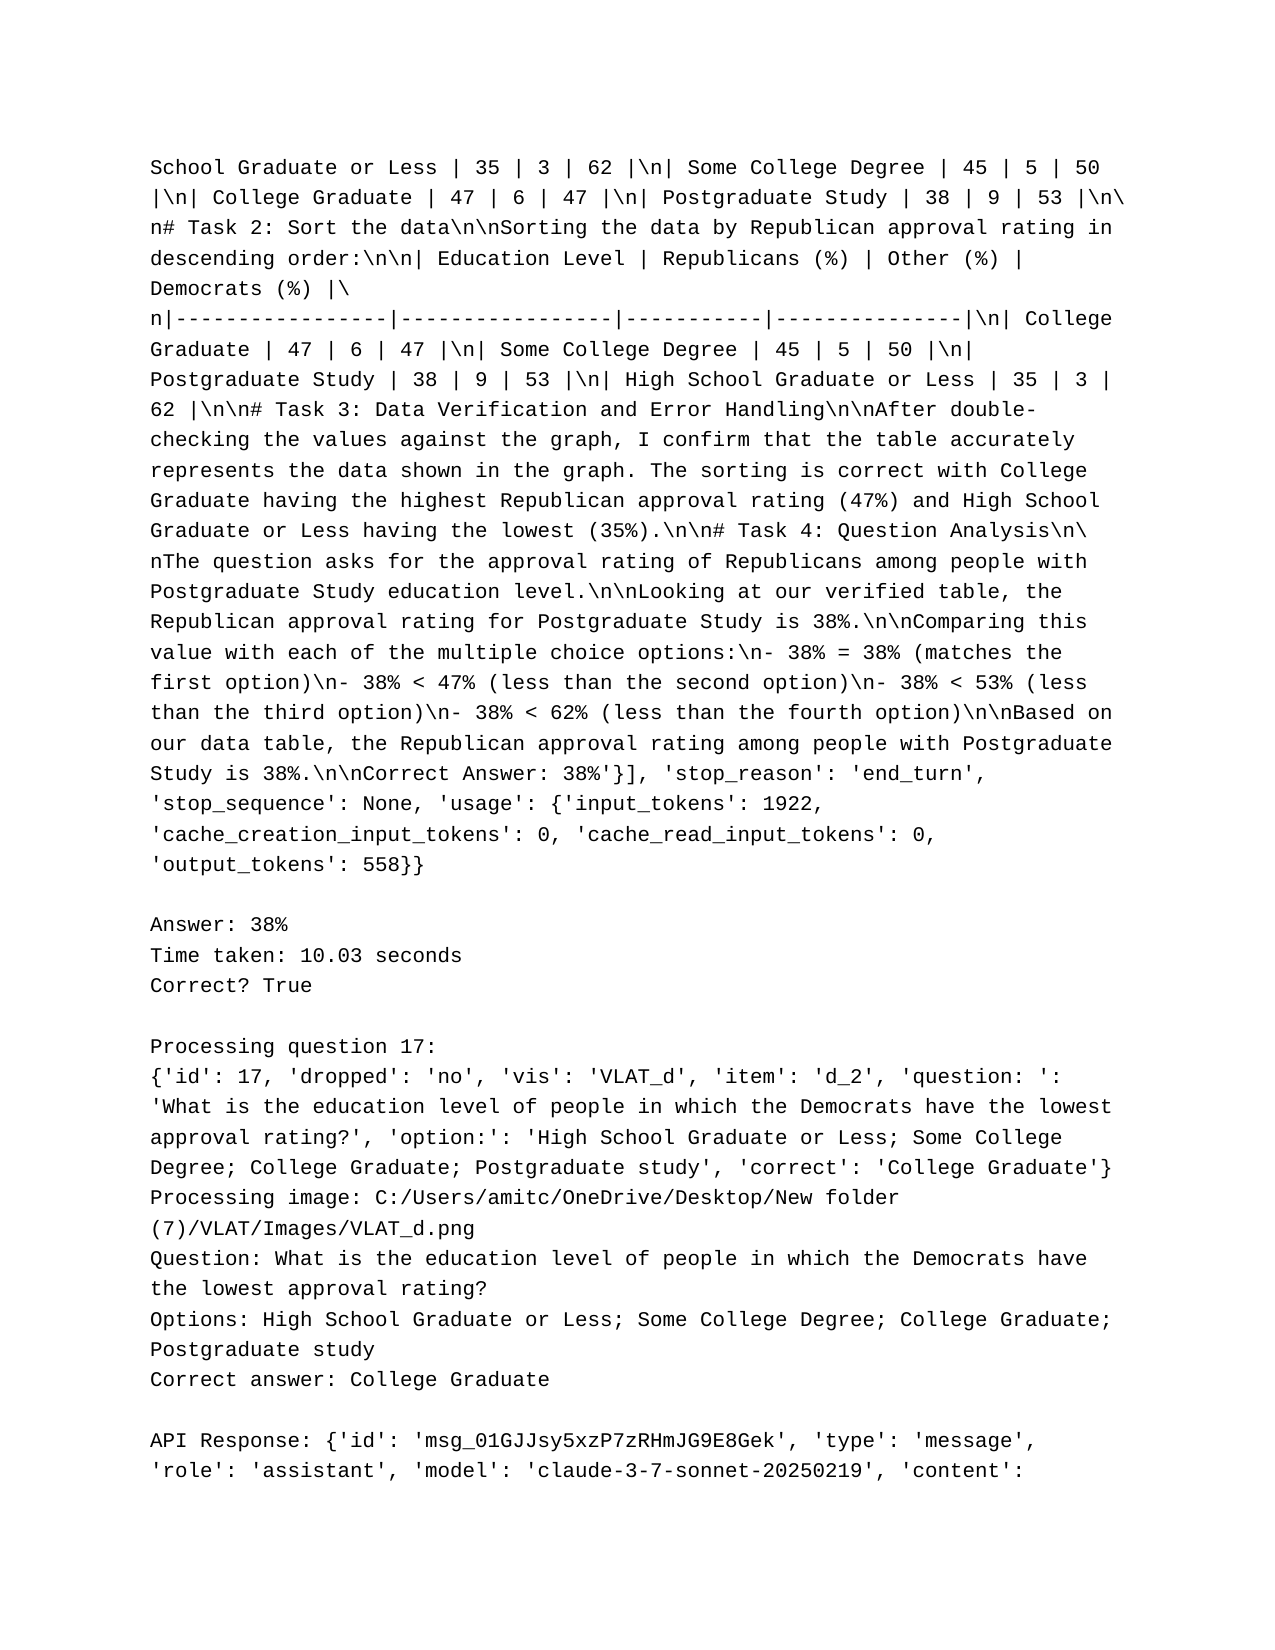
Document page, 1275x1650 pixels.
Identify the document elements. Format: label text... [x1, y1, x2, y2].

text {'id': 17, 'dropped': 'no', 'vis': 'VLAT_d', 'item': 'd_2', 'question: ': 'What is the education level of people in which the Democrats have the lowest approval rating?', 'option:': 'High School Graduate or Less; Some College Degree; College Graduate; Postgraduate study', 'correct': 'College Graduate'} [150, 1059, 1125, 1181]
text Correct? True [150, 968, 1125, 999]
text Answer: 38% [150, 908, 1125, 938]
text Time taken: 10.03 seconds [150, 938, 1125, 968]
text Options: High School Graduate or Less; Some College Degree; College Graduate; Postgraduate study [150, 1302, 1125, 1362]
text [150, 1423, 1125, 1484]
text Processing image: C:/Users/amitc/OneDrive/Desktop/New folder (7)/VLAT/Images/VLAT_d.png [150, 1181, 1125, 1241]
text Question: What is the education level of people in which the Democrats have the lowest approval rating? [150, 1241, 1125, 1302]
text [150, 150, 1125, 877]
text Processing question 17: [150, 1029, 1125, 1059]
text Correct answer: College Graduate [150, 1362, 1125, 1393]
